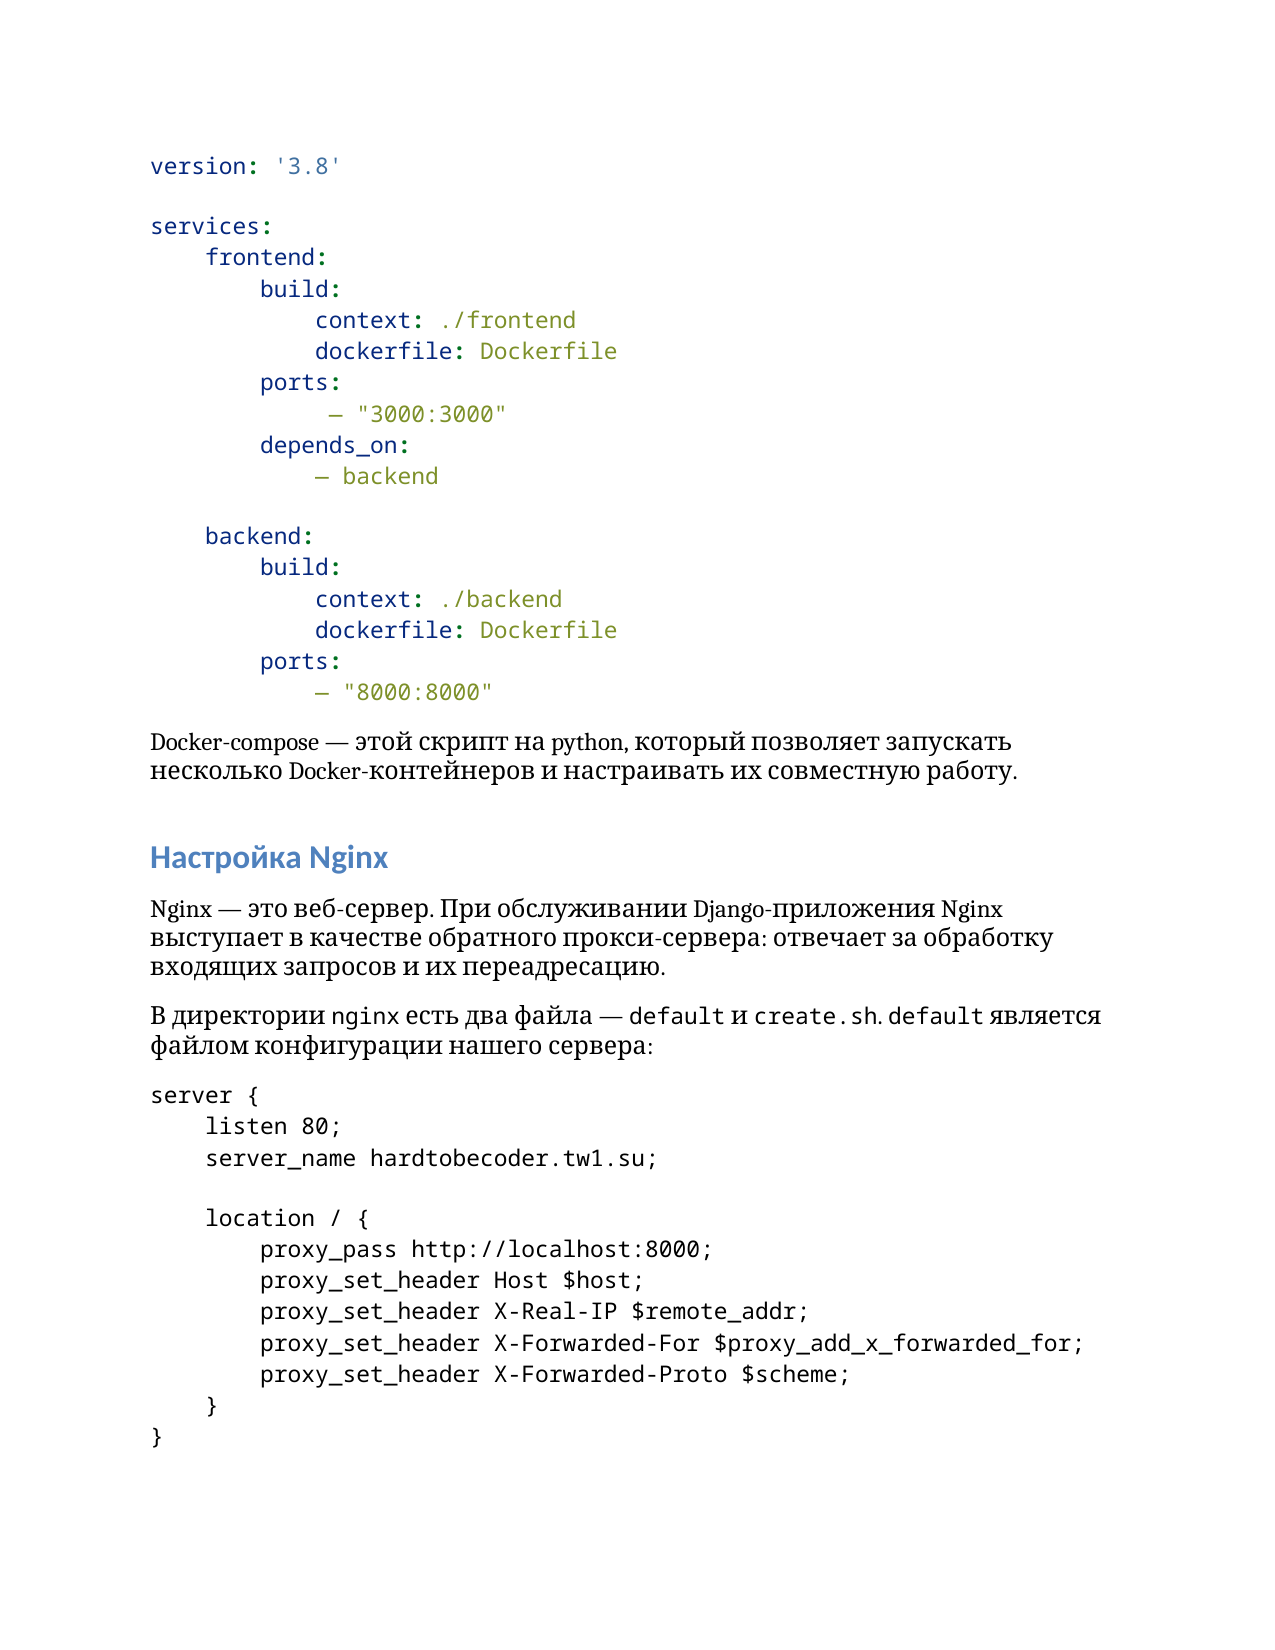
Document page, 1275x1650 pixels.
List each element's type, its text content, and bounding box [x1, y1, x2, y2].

text В директории nginx есть два файла — default и create.sh. default является файлом конфигурации нашего сервера: [150, 1000, 1125, 1060]
subtitle Настройка Nginx [150, 836, 1125, 877]
text Docker-compose — этой скрипт на python, который позволяет запускать несколько Docker-контейнеров и настраивать их совместную работу. [150, 728, 1125, 786]
text version: '3.8' services: frontend: build: context: ./frontend dockerfile: Dockerfile ports: — "3000:3000" depends_on: — backend backend: build: context: ./backend dockerfile: Dockerfile ports: — "8000:8000" [150, 150, 1125, 707]
text Nginx — это веб-сервер. При обслуживании Django-приложения Nginx выступает в качестве обратного прокси-сервера: отвечает за обработку входящих запросов и их переадресацию. [150, 895, 1125, 982]
text server { listen 80; server_name hardtobecoder.tw1.su; location / { proxy_pass http://localhost:8000; proxy_set_header Host $host; proxy_set_header X-Real-IP $remote_addr; proxy_set_header X-Forwarded-For $proxy_add_x_forwarded_for; proxy_set_header X-Forwarded-Proto $scheme; } } [150, 1079, 1125, 1452]
